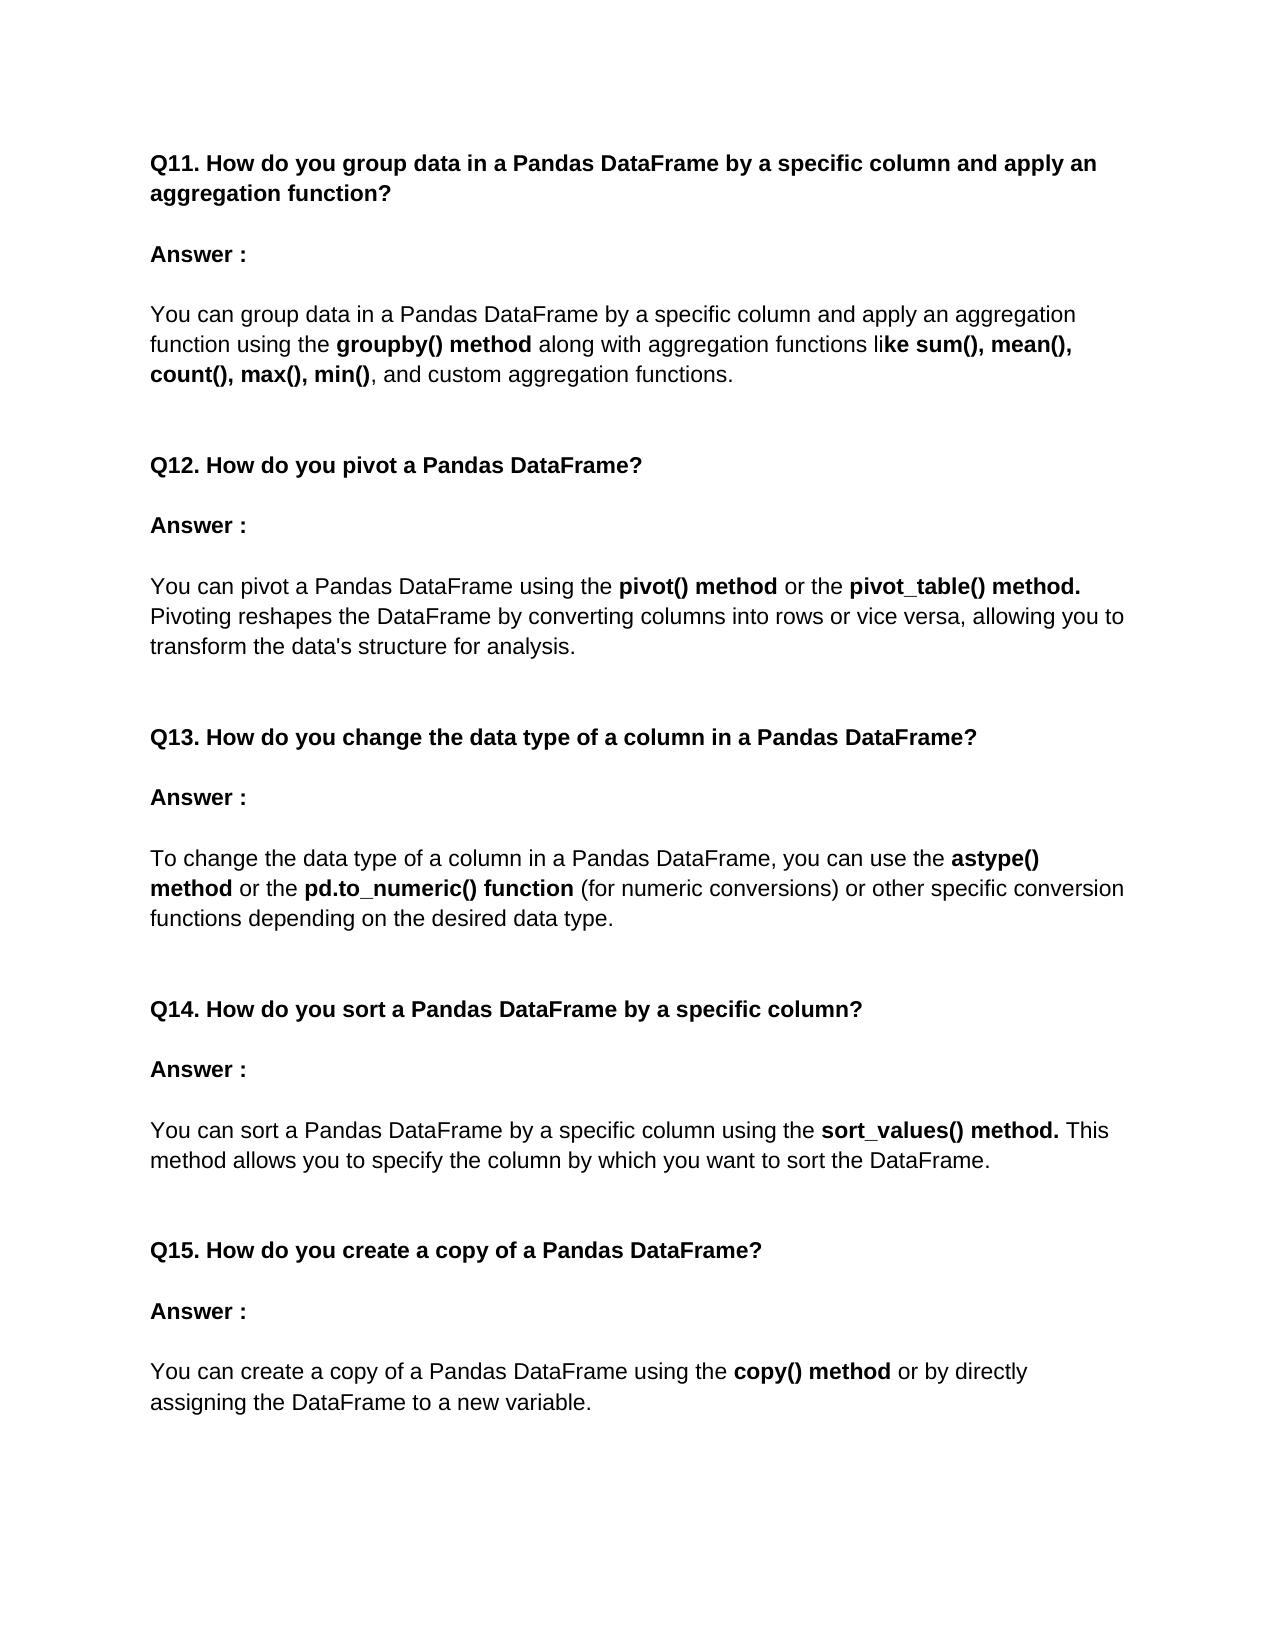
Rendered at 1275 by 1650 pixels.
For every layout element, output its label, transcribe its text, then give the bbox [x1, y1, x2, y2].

text You can create a copy of a Pandas DataFrame using the copy() method or by directly assigning the DataFrame to a new variable. [150, 1358, 1125, 1415]
text Q15. How do you create a copy of a Pandas DataFrame? [150, 1237, 1125, 1264]
text You can group data in a Pandas DataFrame by a specific column and apply an aggregation function using the groupby() method along with aggregation functions like sum(), mean(), count(), max(), min(), and custom aggregation functions. [150, 301, 1125, 388]
text Answer : [150, 784, 1125, 811]
text You can pivot a Pandas DataFrame using the pivot() method or the pivot_table() method. Pivoting reshapes the DataFrame by converting columns into rows or vice versa, allowing you to transform the data's structure for analysis. [150, 573, 1125, 660]
text Q12. How do you pivot a Pandas DataFrame? [150, 452, 1125, 478]
text Answer : [150, 1298, 1125, 1324]
text Q14. How do you sort a Pandas DataFrame by a specific column? [150, 996, 1125, 1022]
text Answer : [150, 1056, 1125, 1083]
text Q11. How do you group data in a Pandas DataFrame by a specific column and apply an aggregation function? [150, 150, 1125, 207]
text To change the data type of a column in a Pandas DataFrame, you can use the astype() method or the pd.to_numeric() function (for numeric conversions) or other specific conversion functions depending on the desired data type. [150, 845, 1125, 932]
text Answer : [150, 241, 1125, 267]
text Q13. How do you change the data type of a column in a Pandas DataFrame? [150, 724, 1125, 750]
text Answer : [150, 512, 1125, 539]
text You can sort a Pandas DataFrame by a specific column using the sort_values() method. This method allows you to specify the column by which you want to sort the DataFrame. [150, 1117, 1125, 1173]
